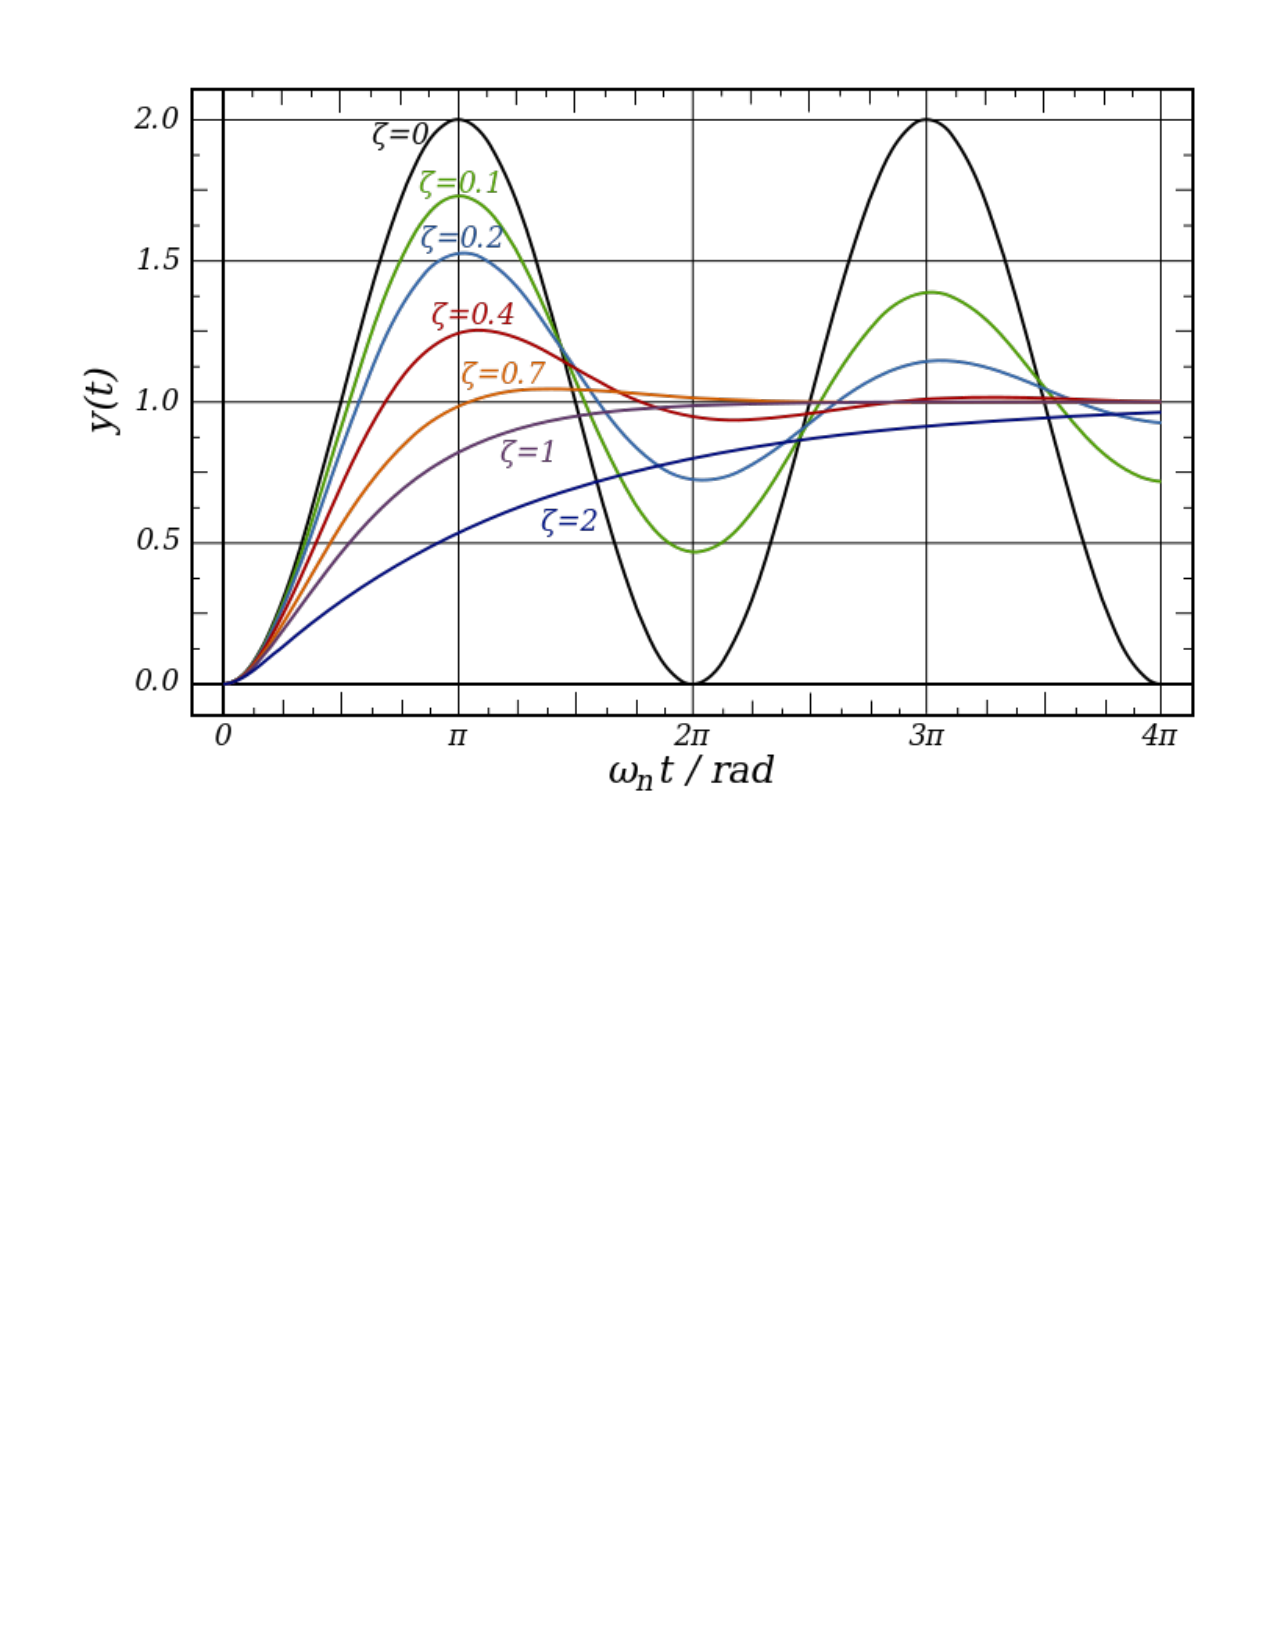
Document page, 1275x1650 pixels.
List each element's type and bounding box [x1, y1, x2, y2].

picture [75, 75, 1200, 794]
